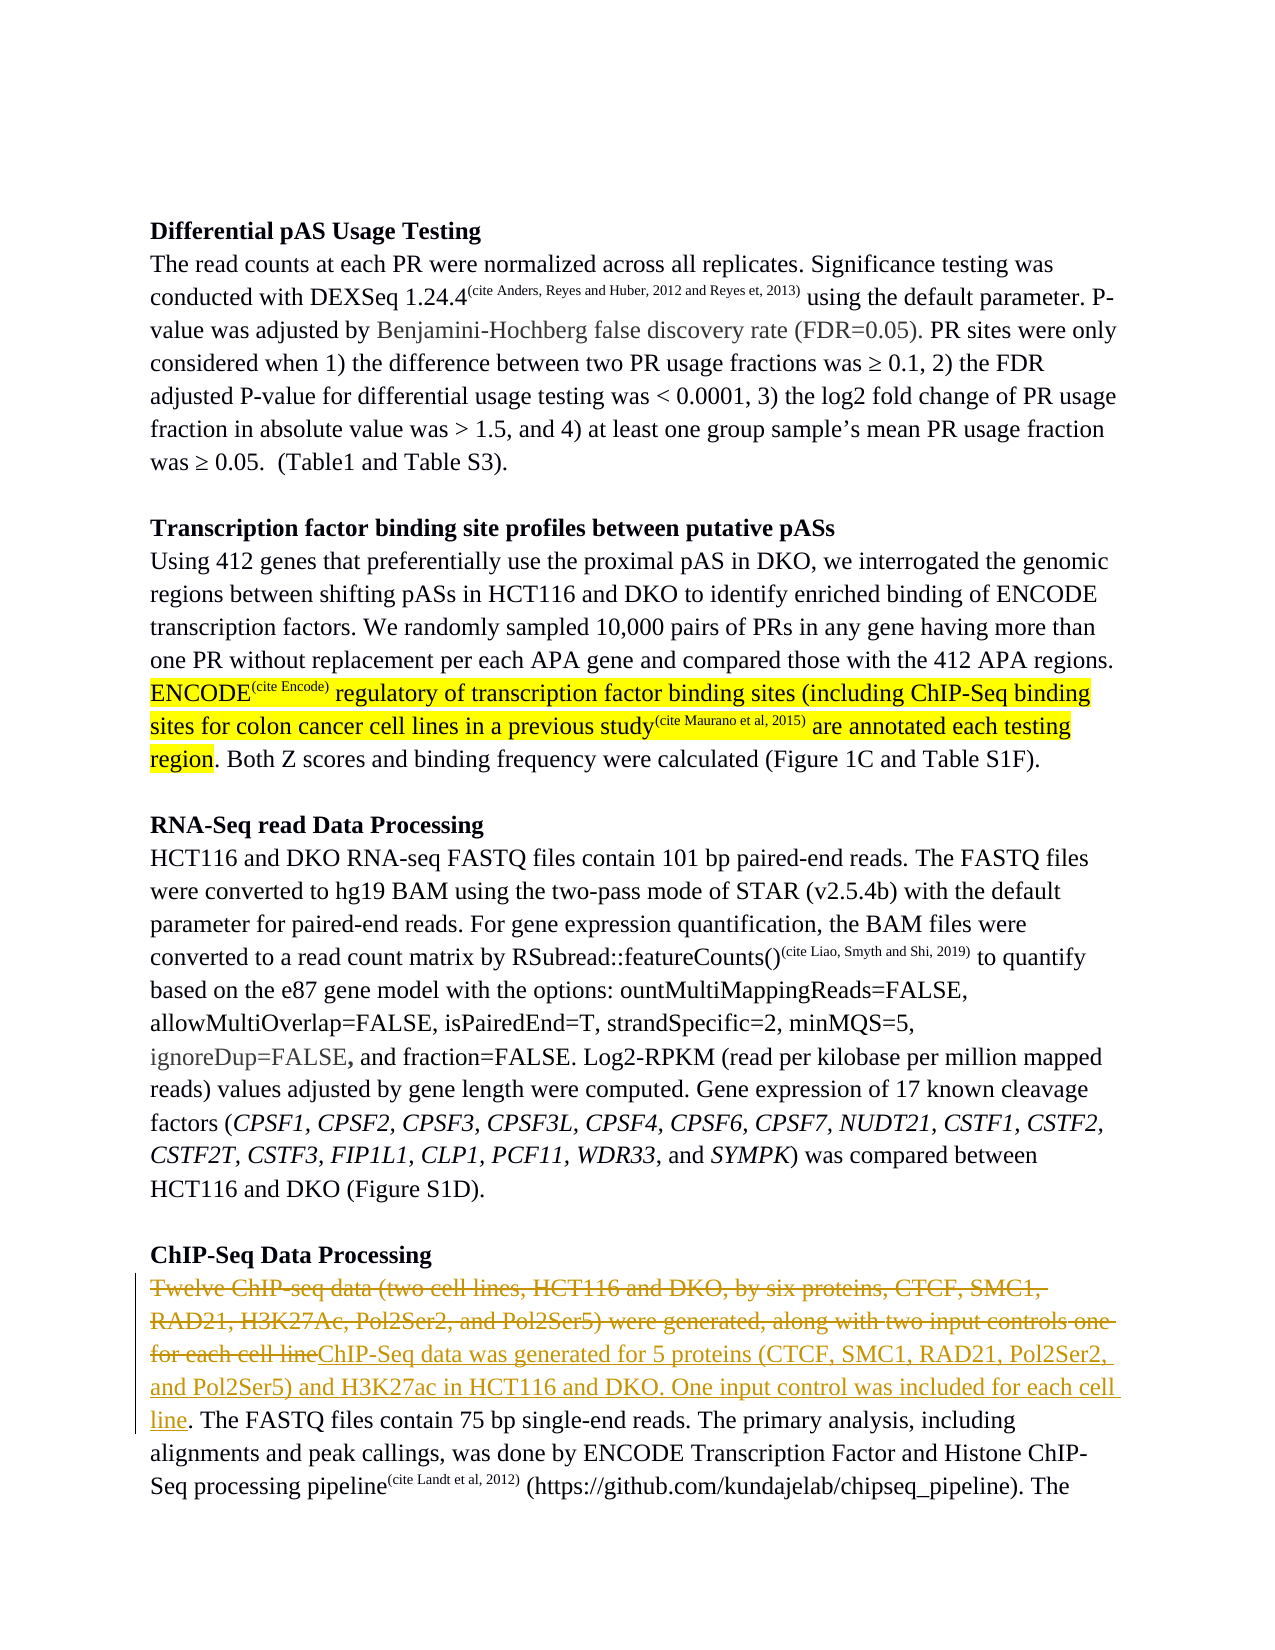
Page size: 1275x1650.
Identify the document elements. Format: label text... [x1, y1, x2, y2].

text Differential pAS Usage Testing [150, 216, 1125, 245]
text ChIP-Seq Data Processing [150, 1240, 1125, 1268]
text RNA-Seq read Data Processing [150, 810, 1125, 839]
text The read counts at each PR were normalized across all replicates. Significance testing was conducted with DEXSeq 1.24.4(cite Anders, Reyes and Huber, 2012 and Reyes et, 2013) using the default parameter. P-value was adjusted by Benjamini-Hochberg false discovery rate (FDR=0.05). PR sites were only considered when 1) the difference between two PR usage fractions was ≥ 0.1, 2) the FDR adjusted P-value for differential usage testing was < 0.0001, 3) the log2 fold change of PR usage fraction in absolute value was > 1.5, and 4) at least one group sample’s mean PR usage fraction was ≥ 0.05. (Table1 and Table S3). [150, 249, 1125, 476]
text Transcription factor binding site profiles between putative pASs [150, 513, 1125, 542]
text Using 412 genes that preferentially use the proximal pAS in DKO, we interrogated the genomic regions between shifting pASs in HCT116 and DKO to identify enriched binding of ENCODE transcription factors. We randomly sampled 10,000 pairs of PRs in any gene having more than one PR without replacement per each APA gene and compared those with the 412 APA regions. ENCODE(cite Encode) regulatory of transcription factor binding sites (including ChIP-Seq binding sites for colon cancer cell lines in a previous study(cite Maurano et al, 2015) are annotated each testing region. Both Z scores and binding frequency were calculated (Figure 1C and Table S1F). [150, 546, 1125, 773]
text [150, 1273, 1125, 1499]
text HCT116 and DKO RNA-seq FASTQ files contain 101 bp paired-end reads. The FASTQ files were converted to hg19 BAM using the two-pass mode of STAR (v2.5.4b) with the default parameter for paired-end reads. For gene expression quantification, the BAM files were converted to a read count matrix by RSubread::featureCounts()(cite Liao, Smyth and Shi, 2019) to quantify based on the e87 gene model with the options: ountMultiMappingReads=FALSE, allowMultiOverlap=FALSE, isPairedEnd=T, strandSpecific=2, minMQS=5, ignoreDup=FALSE, and fraction=FALSE. Log2-RPKM (read per kilobase per million mapped reads) values adjusted by gene length were computed. Gene expression of 17 known cleavage factors (CPSF1, CPSF2, CPSF3, CPSF3L, CPSF4, CPSF6, CPSF7, NUDT21, CSTF1, CSTF2, CSTF2T, CSTF3, FIP1L1, CLP1, PCF11, WDR33, and SYMPK) was compared between HCT116 and DKO (Figure S1D). [150, 843, 1125, 1202]
